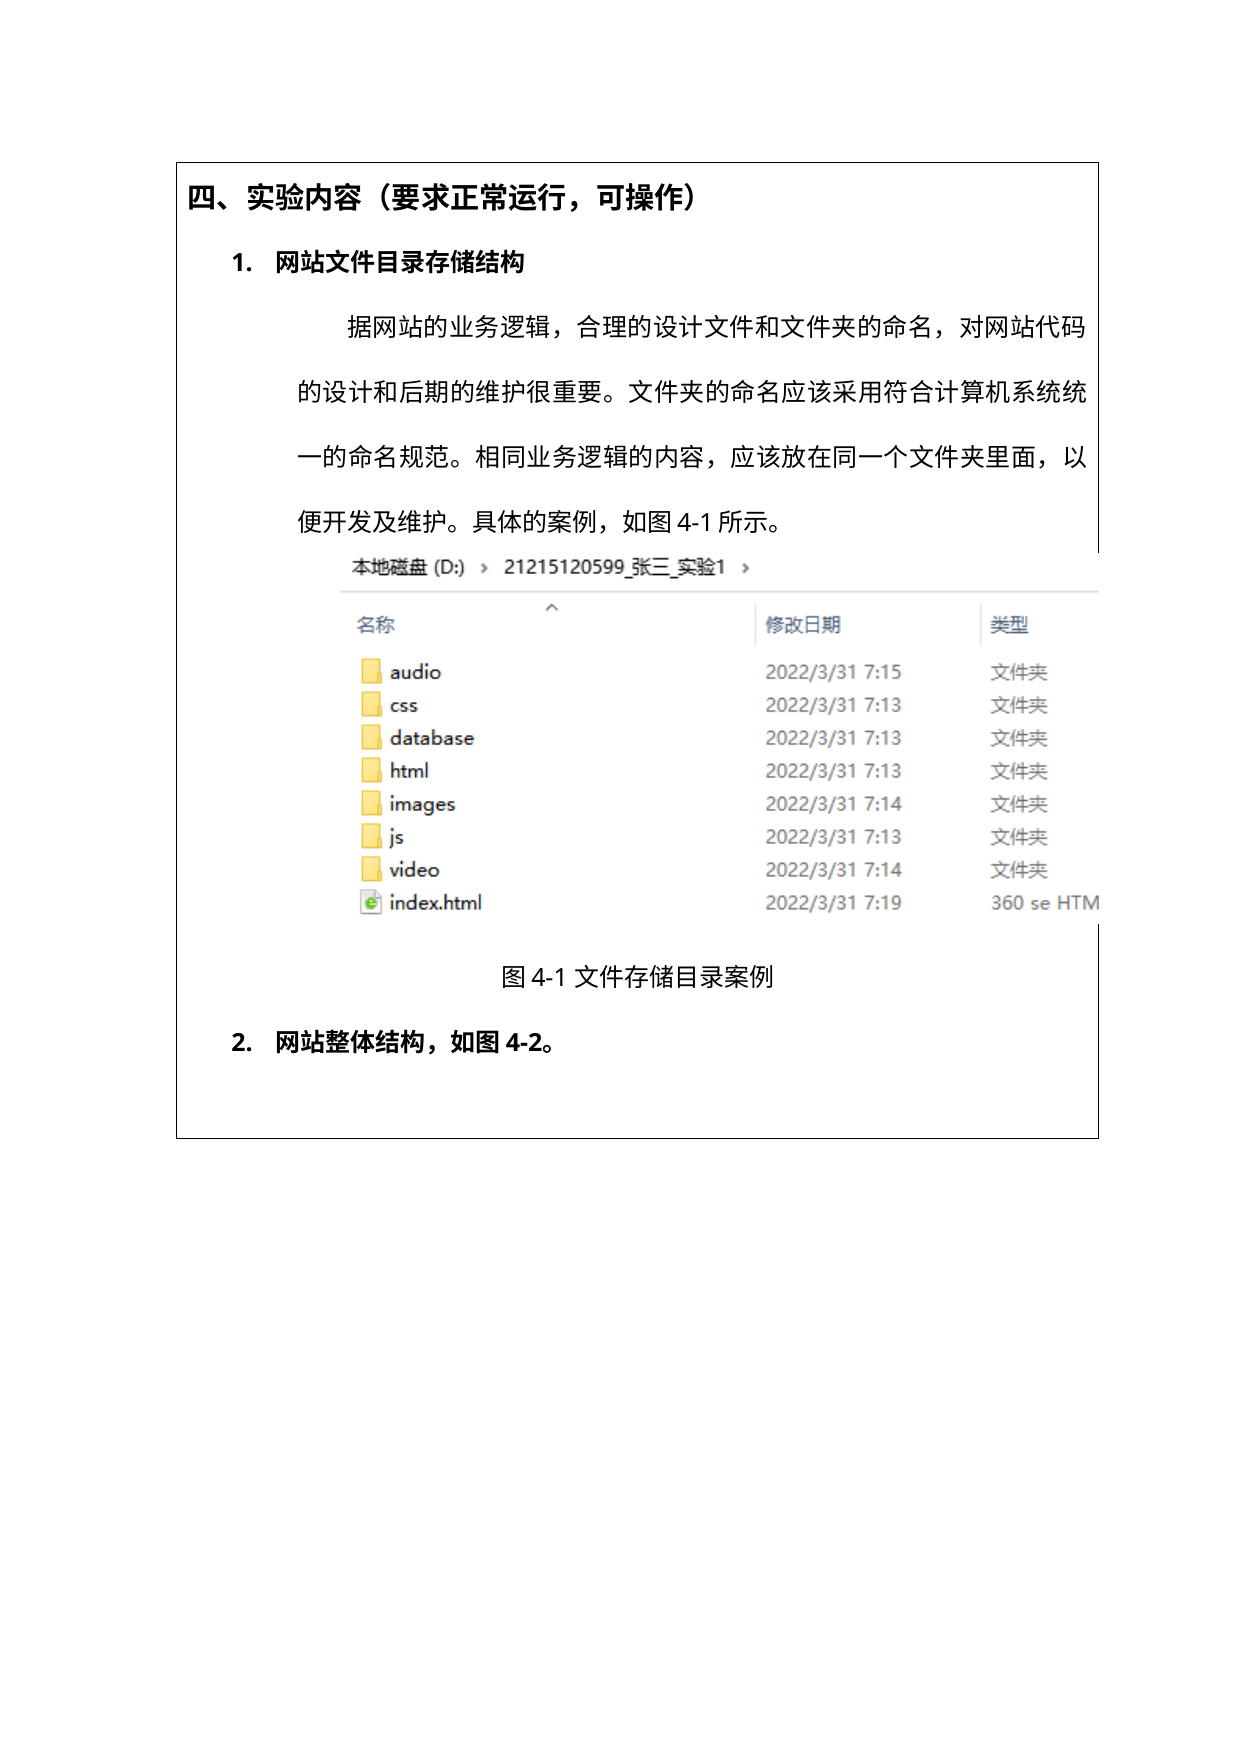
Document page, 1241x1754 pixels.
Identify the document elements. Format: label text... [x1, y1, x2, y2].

picture [340, 553, 1099, 924]
table_cell 四、实验内容（要求正常运行，可操作） 网站文件目录存储结构 据网站的业务逻辑，合理的设计文件和文件夹的命名，对网站代码的设计和后期的维护很重要。文件夹的命名应该采用符合计算机系统统一的命名规范。相同业务逻辑的内容，应该放在同一个文件夹里面，以便开发及维护。具体的案例，如图4-1所示。 图4-1 文件存储目录案例 网站整体结构，如图4-2。 图4-2 网站整体布局样式 个人信息标签要求： 固定定位，包括头像照片(适当大小)，其上显示学号姓名，位置右上角。 头部区域 座右铭(可以是老师讲过的一句话，或其他); 菜单导航区域 为inline列表项，其每项为超链接，内容为HTML、CSS、HTML5、CSS3、表单与语录学习，最左侧的列表项为下拉菜单(如能不断地增加为高质量，至少要有三条)，内容为"语录学习"，每条语录学习包括：语录、出处。其他各项为其余内容要求，形式为超链接(锚点)，点击直接进入各个内容的讲解描述学习，进入某个学习内容时，隐藏菜单导航区。首次运行，默认当前学习内容为HTML，以后每次启动运行为最后点击进入的学习内容项。 内容左区 为每项学习内容的各个知识点，要求为列表项的超链接;类型分为基础核心、进阶、再进阶，分别用三种色表示。首次为最上第一知识点，以后为最后一次学习的知识点。 内容中区 知识点的具体讲解或描述。 内容右区 学习时，写出并能保存自己对相应概念描述的解释或换一种自己的说法、想法或评论(为以后写论文的背景知识打基础)。 底部区域 学习过程记录，当在菜单导航区点击一项时，显示已学习的各项知识点的超链接，每一项为设置为下拉菜单，其操作为删除此项、用颜色设置学习效果(黄色已熟练应用、红色了解但不够深入、绿色已理解但未应用、蓝色有想法有题目)，并本地保存，显示已学知识点百分比。首次启动学习内容时，默认显示一句激励自己学习训练的话，可更改可保存。 提交文件（在超星平台提交，注意：目录名、文件名的格式） 程序包压缩 打包文件：21215120599_张三_实验1.rar 进入自己的网站根目录，全选--右键--压缩。 实验报告word文件名：21215120599_张三_实验1.docx 必须是word文档，扩展名为docx。 [177, 163, 1098, 1138]
